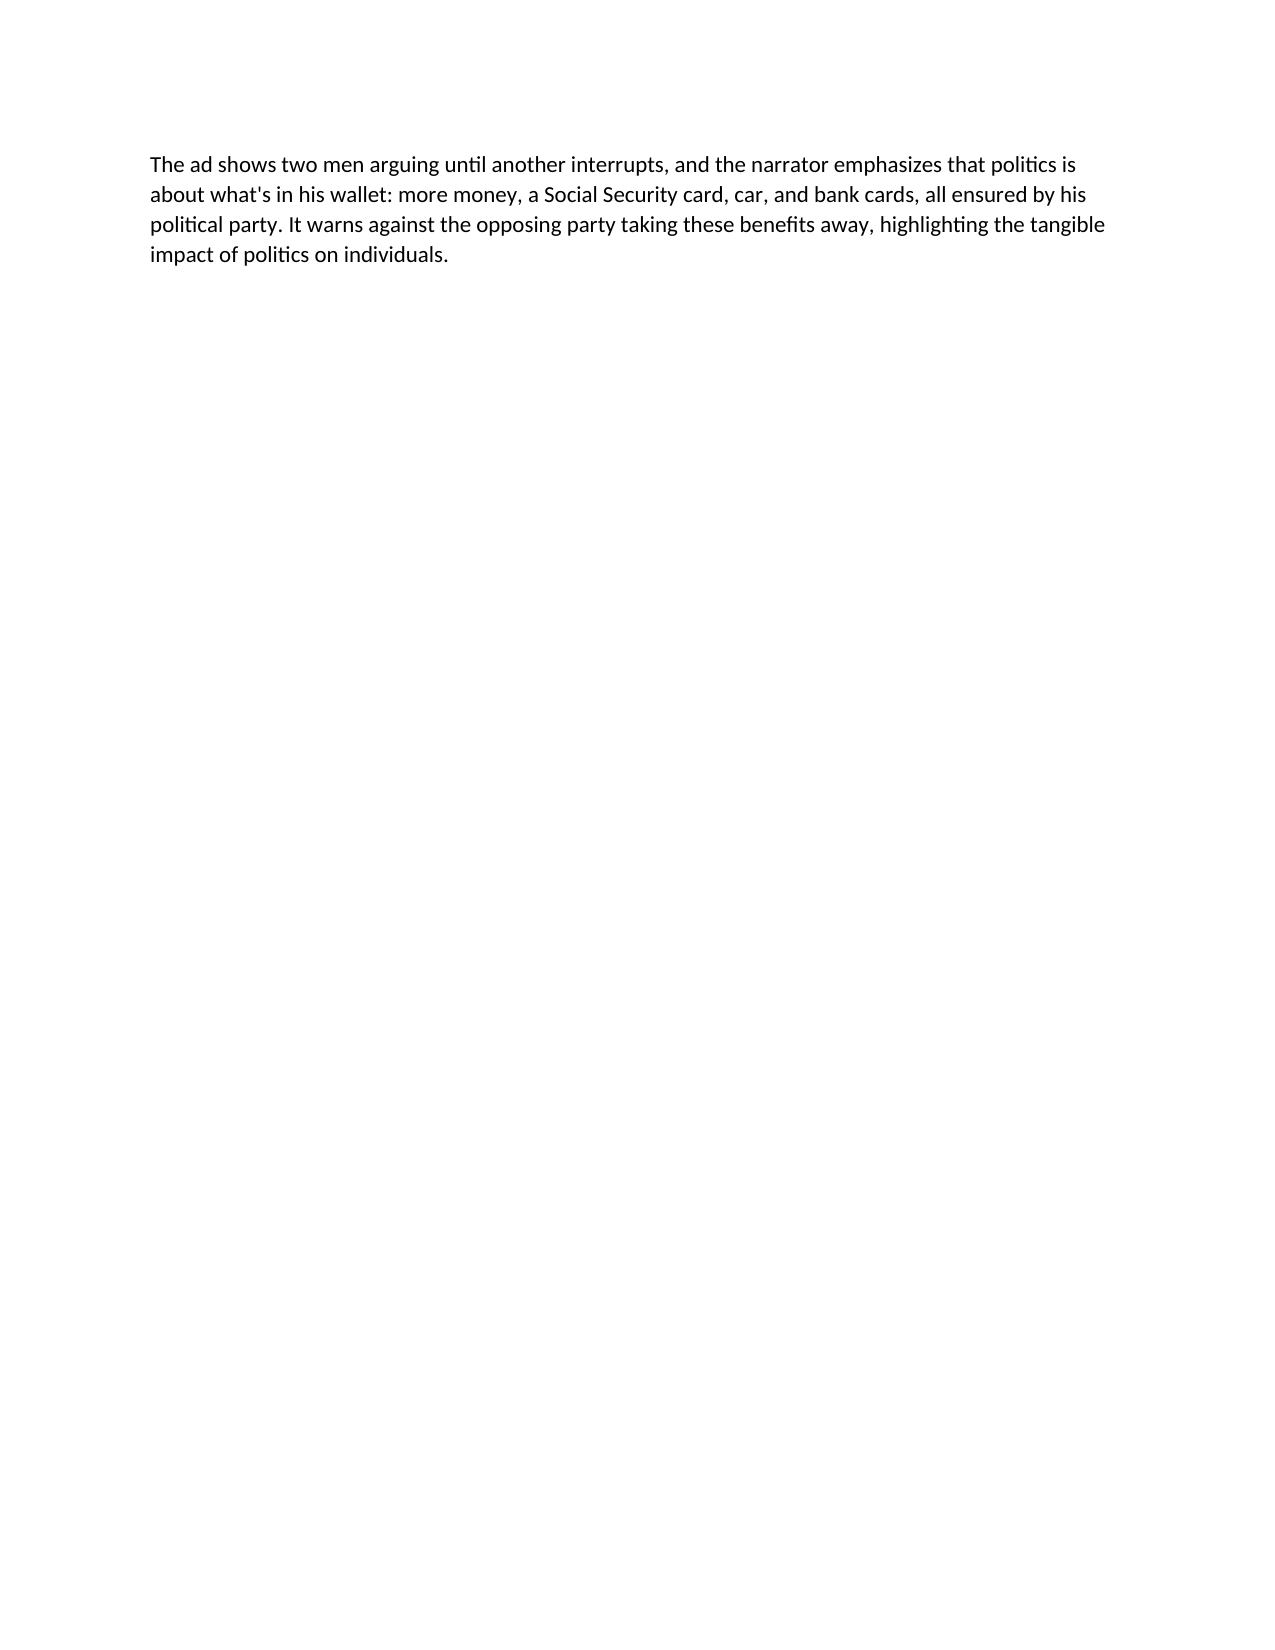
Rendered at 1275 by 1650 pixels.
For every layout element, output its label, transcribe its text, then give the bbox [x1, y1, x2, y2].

text The ad shows two men arguing until another interrupts, and the narrator emphasizes that politics is about what's in his wallet: more money, a Social Security card, car, and bank cards, all ensured by his political party. It warns against the opposing party taking these benefits away, highlighting the tangible impact of politics on individuals. [150, 150, 1125, 269]
